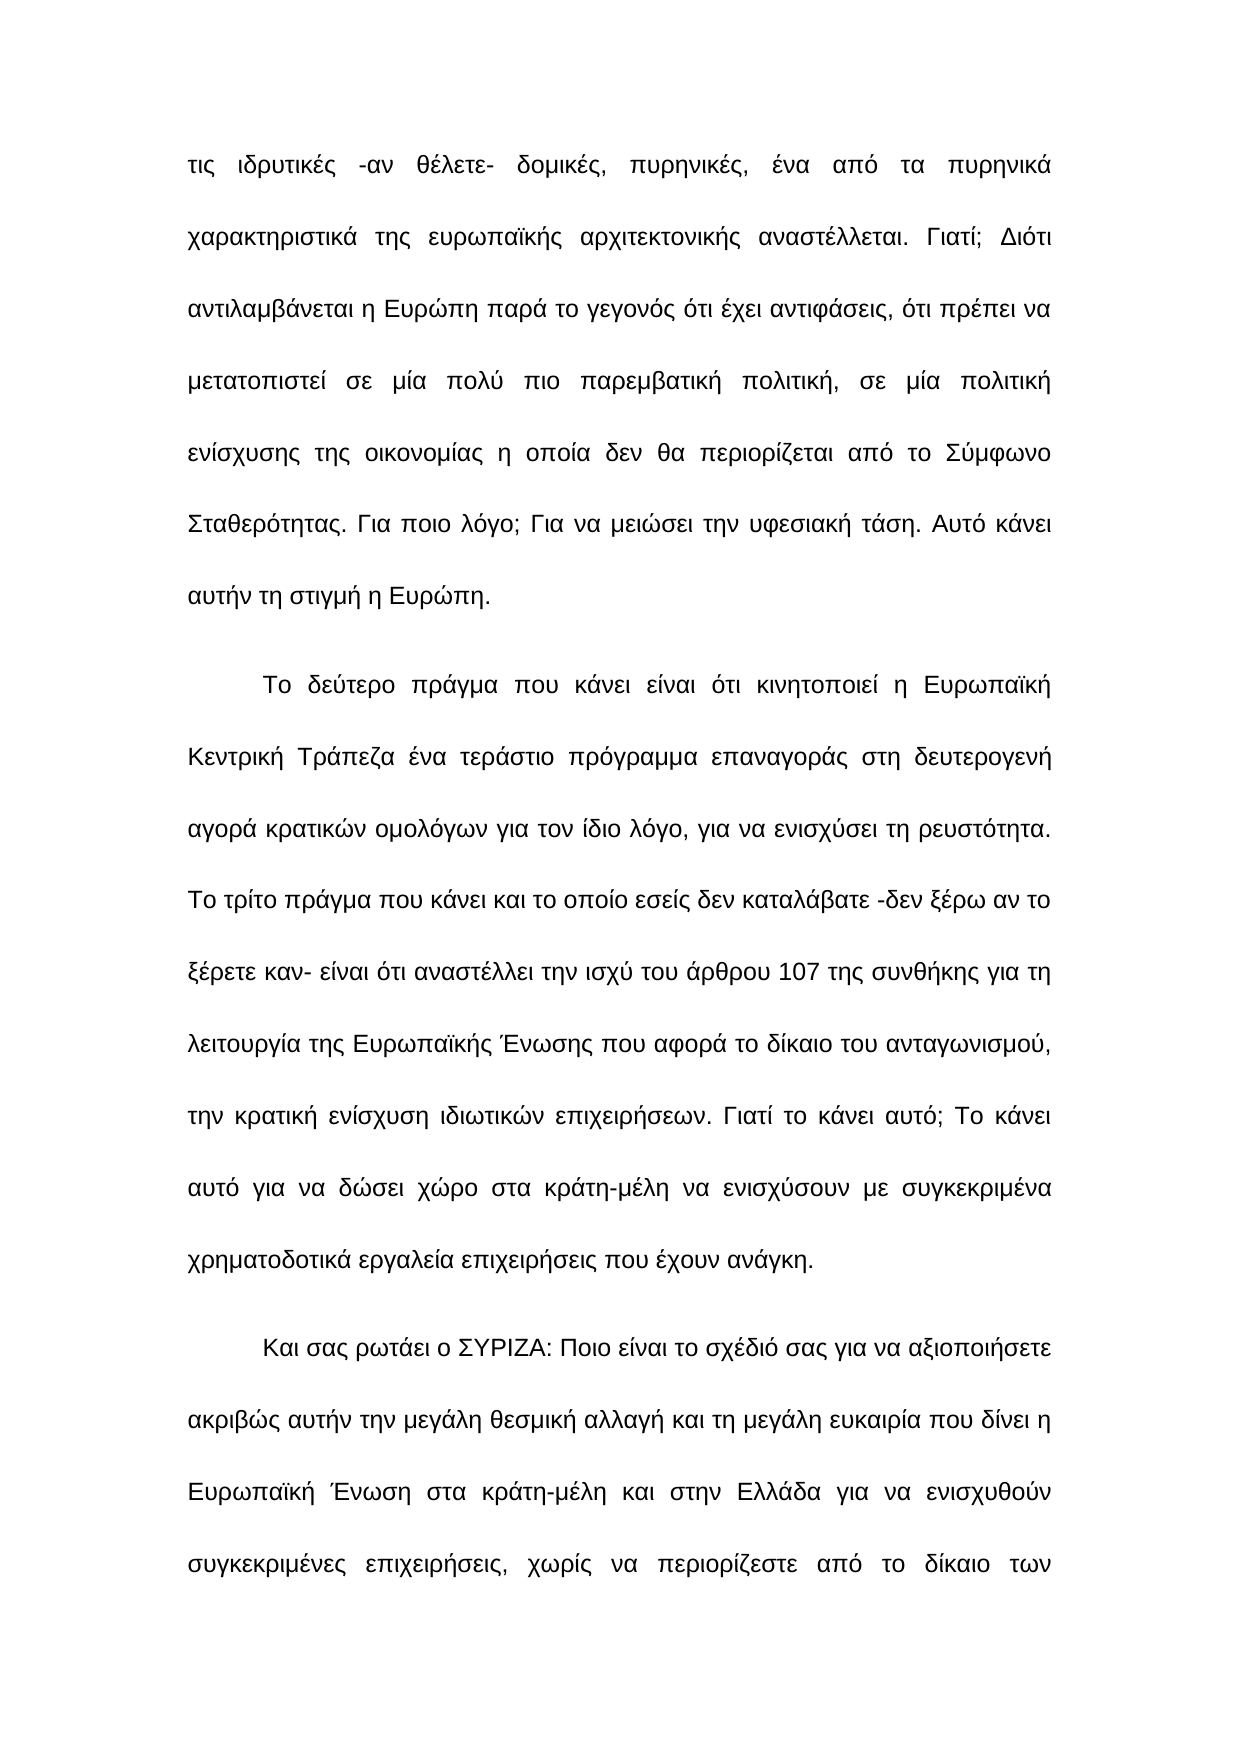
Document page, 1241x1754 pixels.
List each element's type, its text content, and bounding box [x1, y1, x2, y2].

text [187, 150, 1053, 610]
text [187, 1333, 1053, 1578]
text Το δεύτερο πράγμα που κάνει είναι ότι κινητοποιεί η Ευρωπαϊκή Κεντρική Τράπεζα ένα τεράστιο πρόγραμμα επαναγοράς στη δευτερογενή αγορά κρατικών ομολόγων για τον ίδιο λόγο, για να ενισχύσει τη ρευστότητα. Το τρίτο πράγμα που κάνει και το οποίο εσείς δεν καταλάβατε -δεν ξέρω αν το ξέρετε καν- είναι ότι αναστέλλει την ισχύ του άρθρου 107 της συνθήκης για τη λειτουργία της Ευρωπαϊκής Ένωσης που αφορά το δίκαιο του ανταγωνισμού, την κρατική ενίσχυση ιδιωτικών επιχειρήσεων. Γιατί το κάνει αυτό; Το κάνει αυτό για να δώσει χώρο στα κράτη-μέλη να ενισχύσουν με συγκεκριμένα χρηματοδοτικά εργαλεία επιχειρήσεις που έχουν ανάγκη. [187, 670, 1053, 1273]
